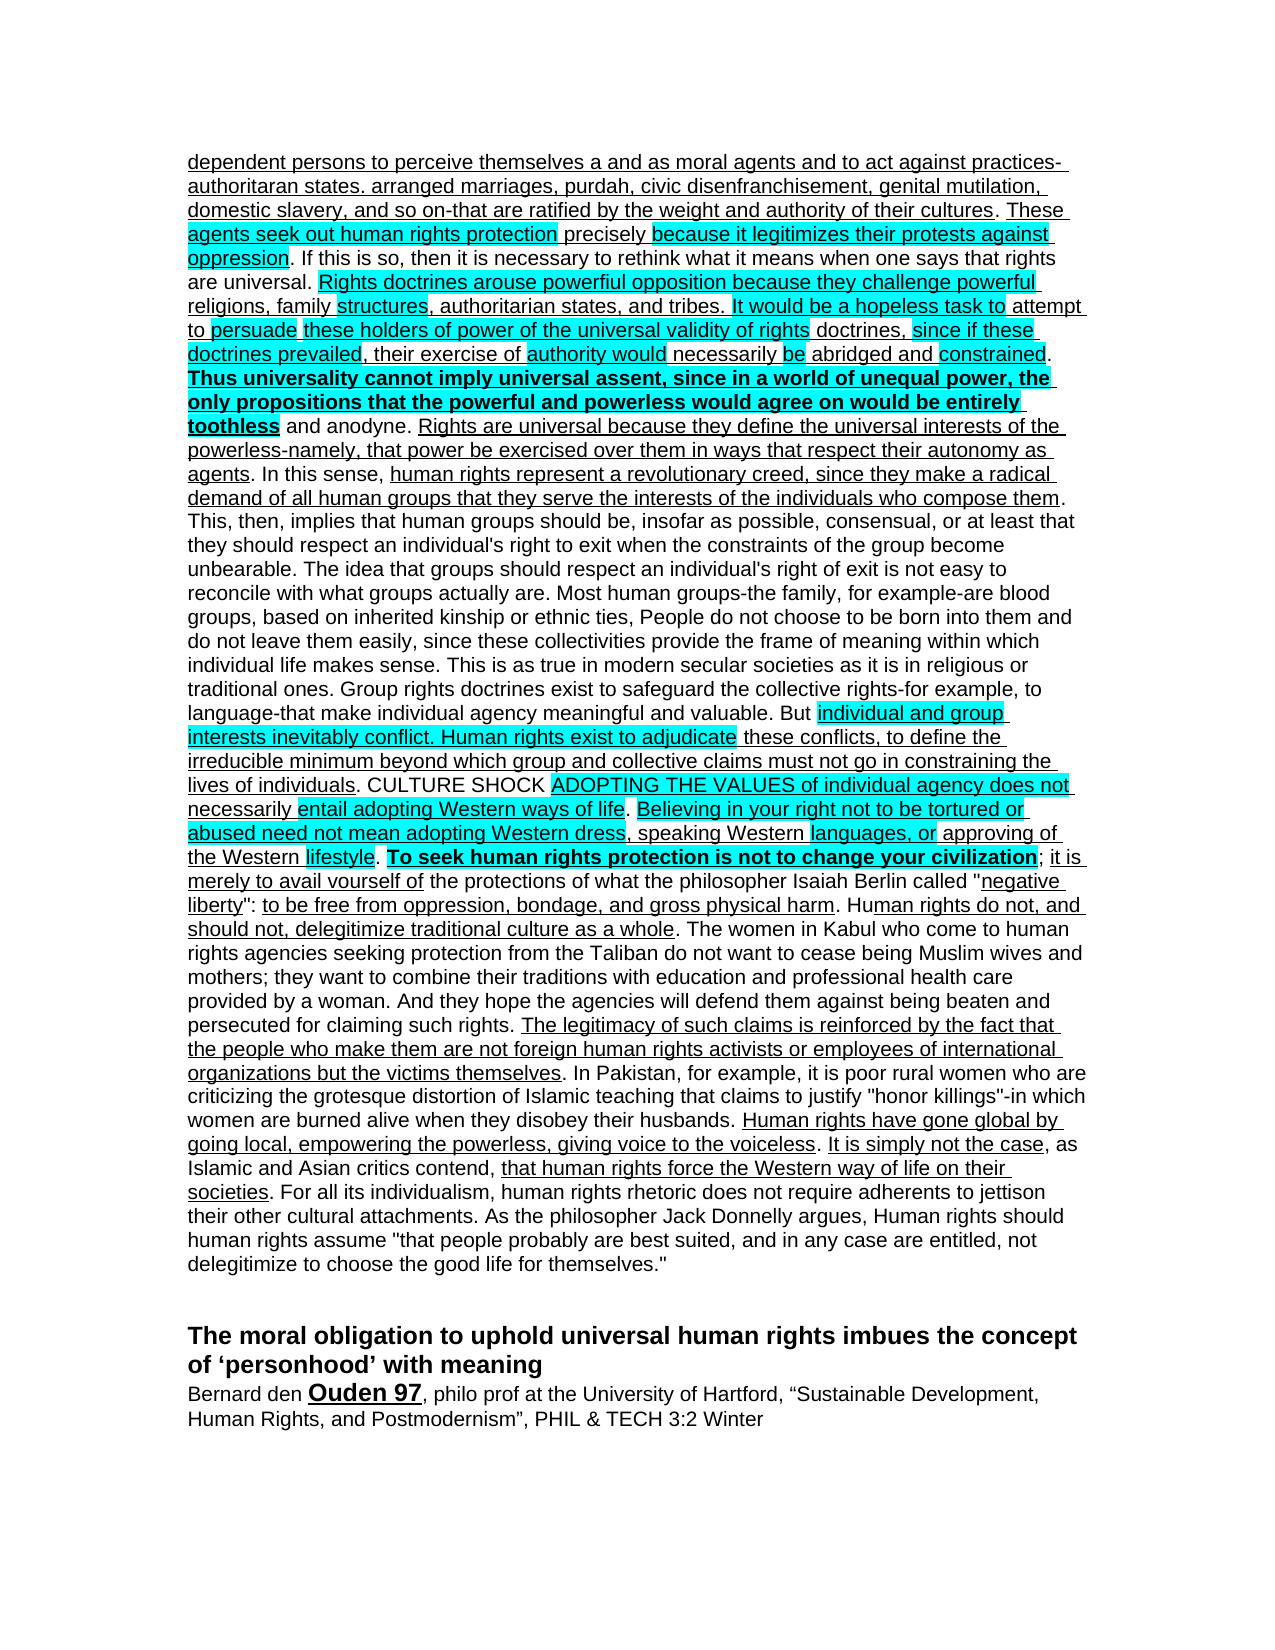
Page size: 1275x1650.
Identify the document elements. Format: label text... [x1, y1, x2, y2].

text Bernard den Ouden 97, philo prof at the University of Hartford, “Sustainable Development, Human Rights, and Postmodernism”, PHIL & TECH 3:2 Winter [187, 1378, 1087, 1431]
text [187, 316, 1087, 1276]
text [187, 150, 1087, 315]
subtitle The moral obligation to uphold universal human rights imbues the concept of ‘personhood’ with meaning [187, 1321, 1087, 1378]
